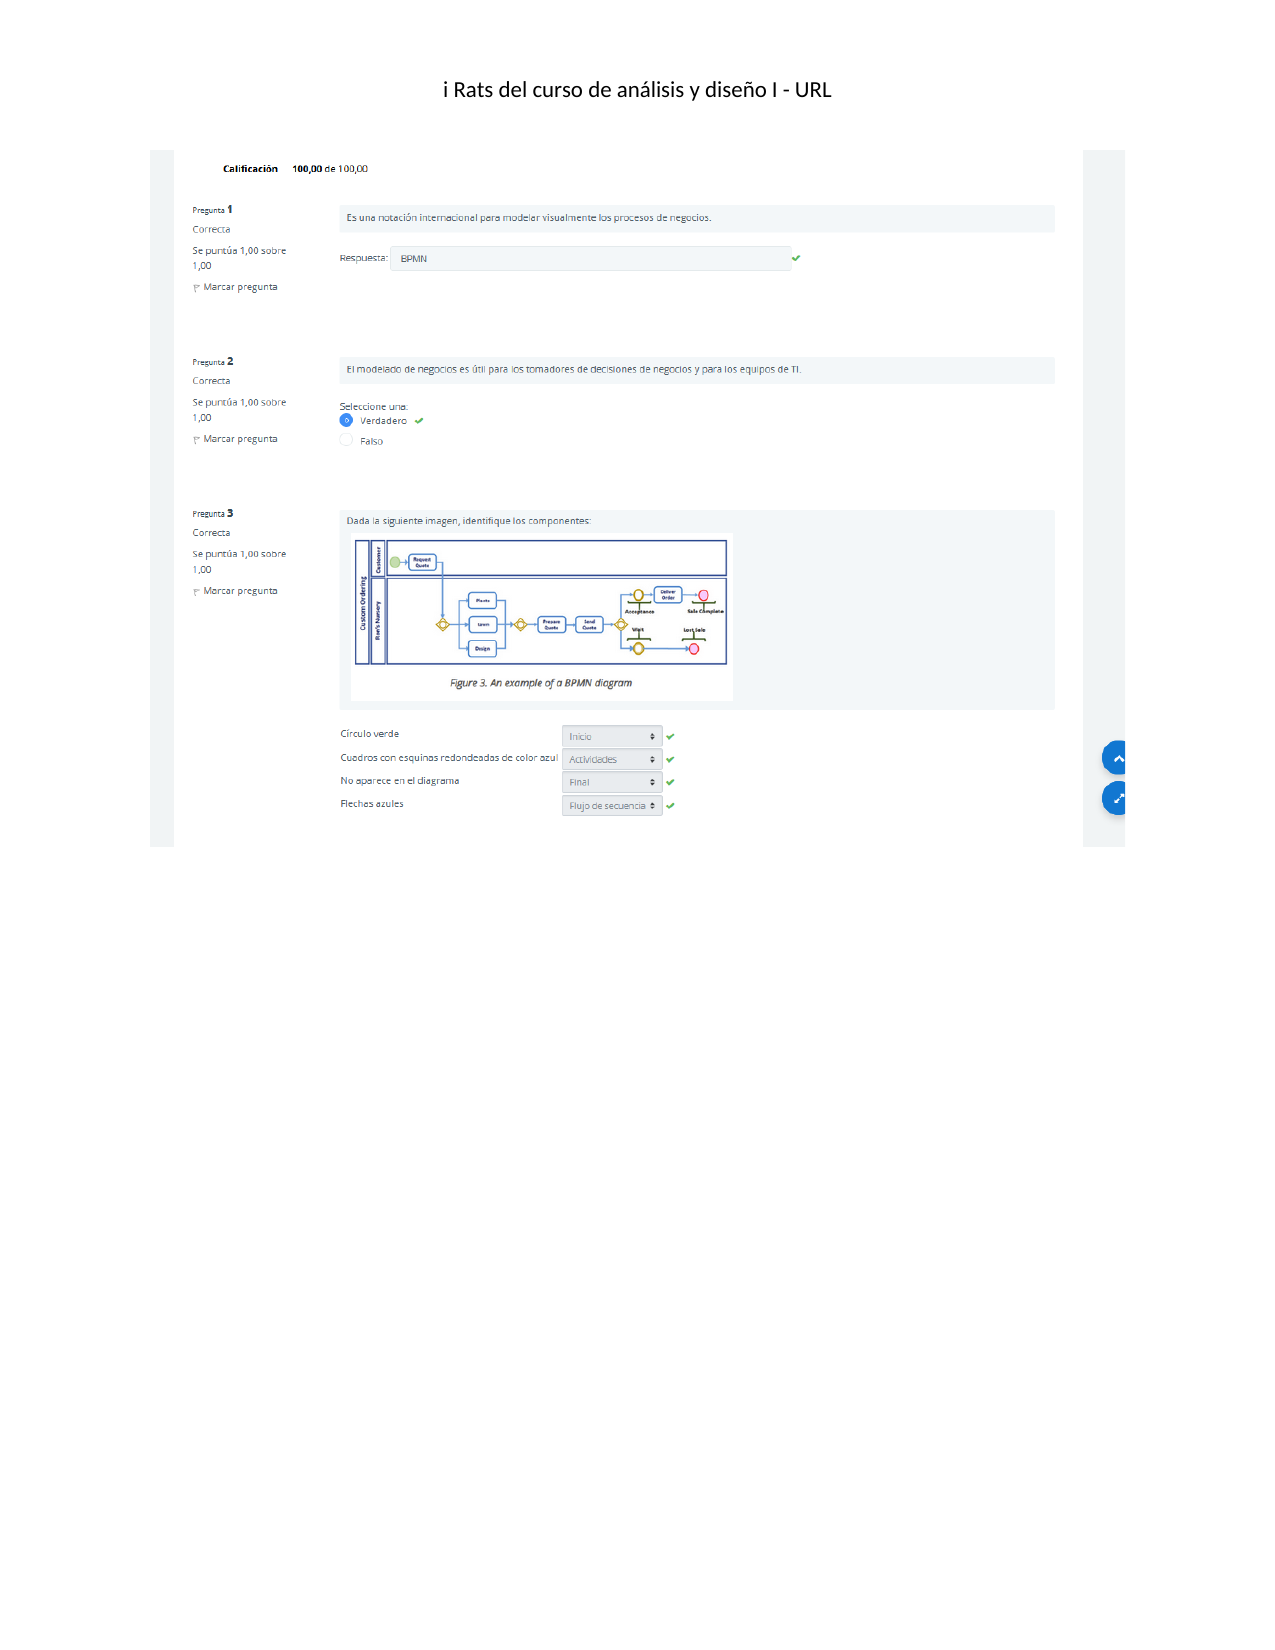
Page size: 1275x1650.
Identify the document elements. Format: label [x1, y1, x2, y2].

picture [150, 150, 1125, 847]
